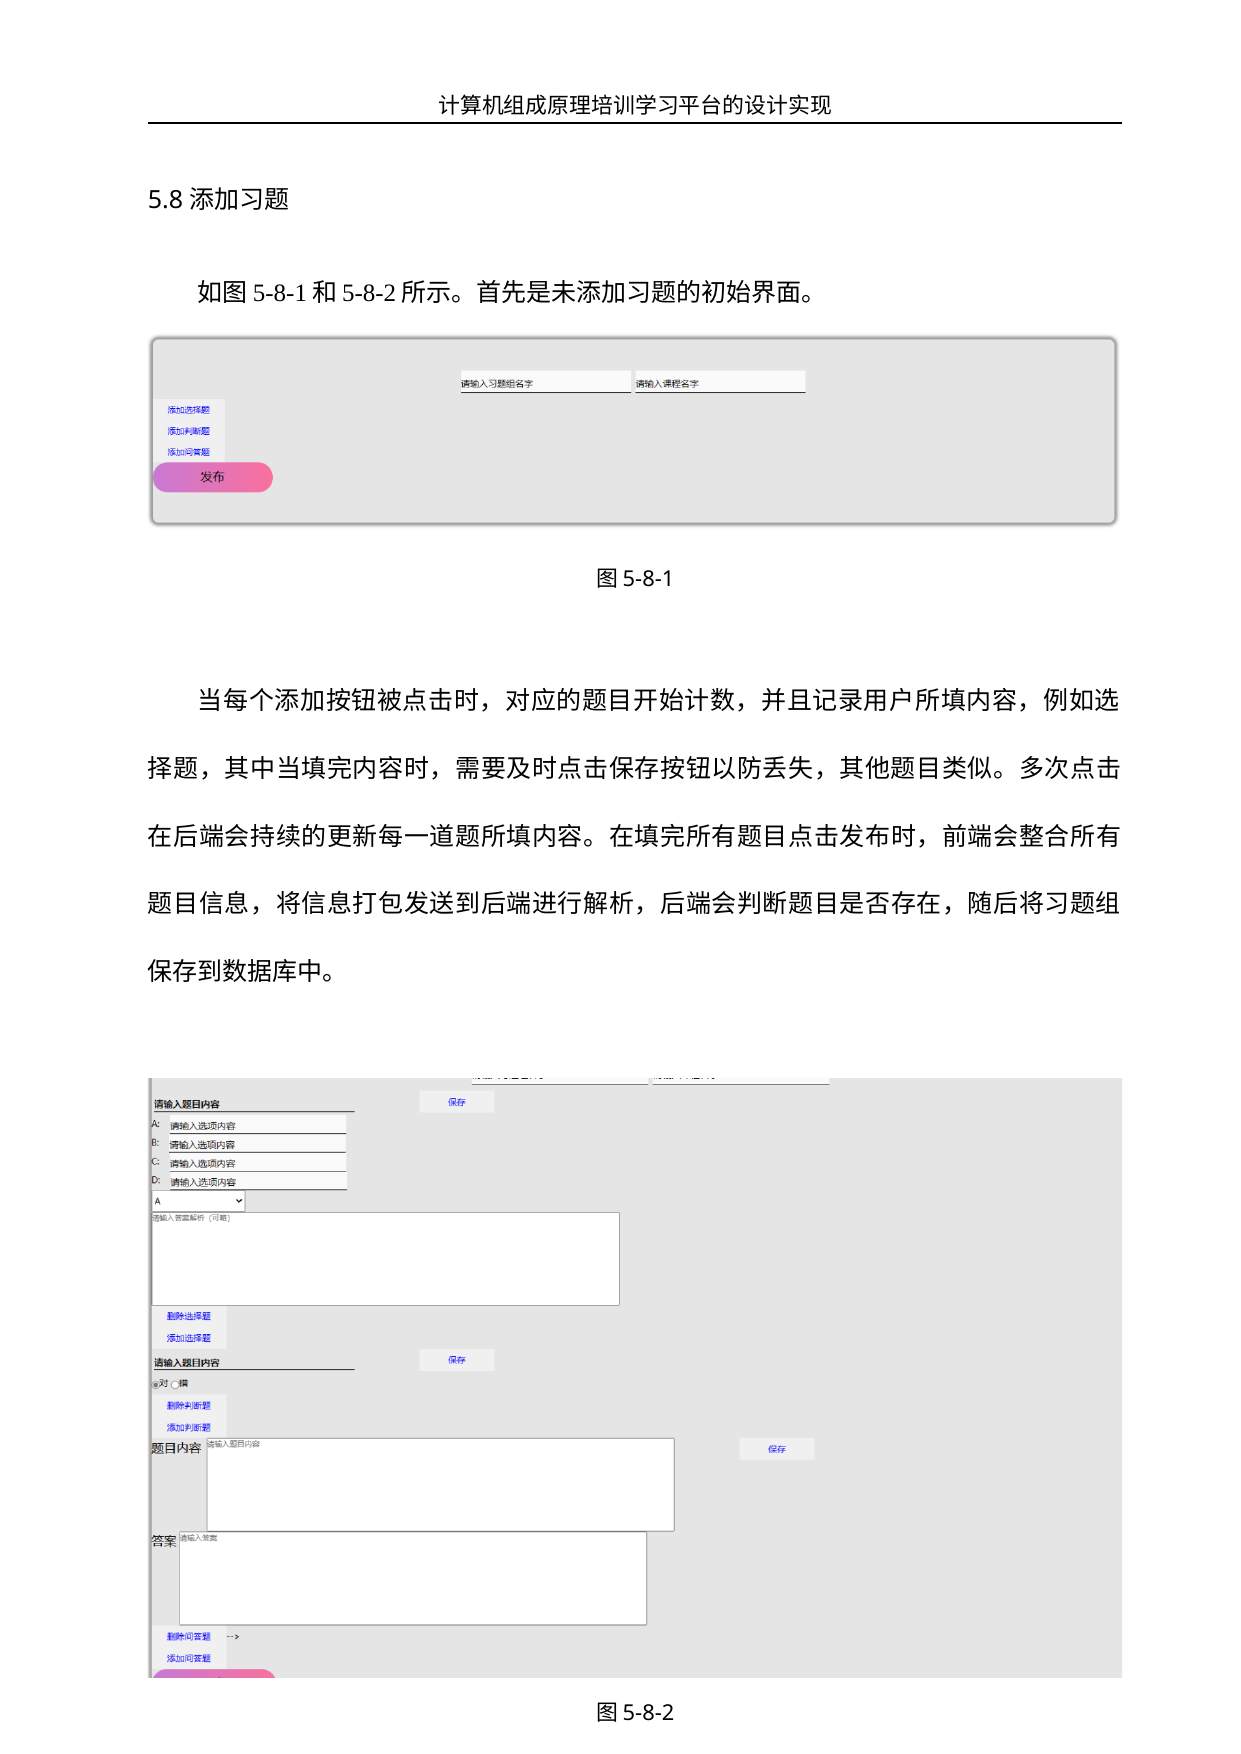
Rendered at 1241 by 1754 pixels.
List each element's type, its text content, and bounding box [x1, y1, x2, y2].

text 如图5-8-1和5-8-2所示。首先是未添加习题的初始界面。 [148, 257, 1122, 325]
subtitle 5.8 添加习题 [148, 164, 1122, 232]
picture [147, 333, 1123, 544]
text 当每个添加按钮被点击时，对应的题目开始计数，并且记录用户所填内容，例如选择题，其中当填完内容时，需要及时点击保存按钮以防丢失，其他题目类似。多次点击在后端会持续的更新每一道题所填内容。在填完所有题目点击发布时，前端会整合所有题目信息，将信息打包发送到后端进行解析，后端会判断题目是否存在，随后将习题组保存到数据库中。 [148, 664, 1122, 1004]
picture [147, 1078, 1123, 1678]
